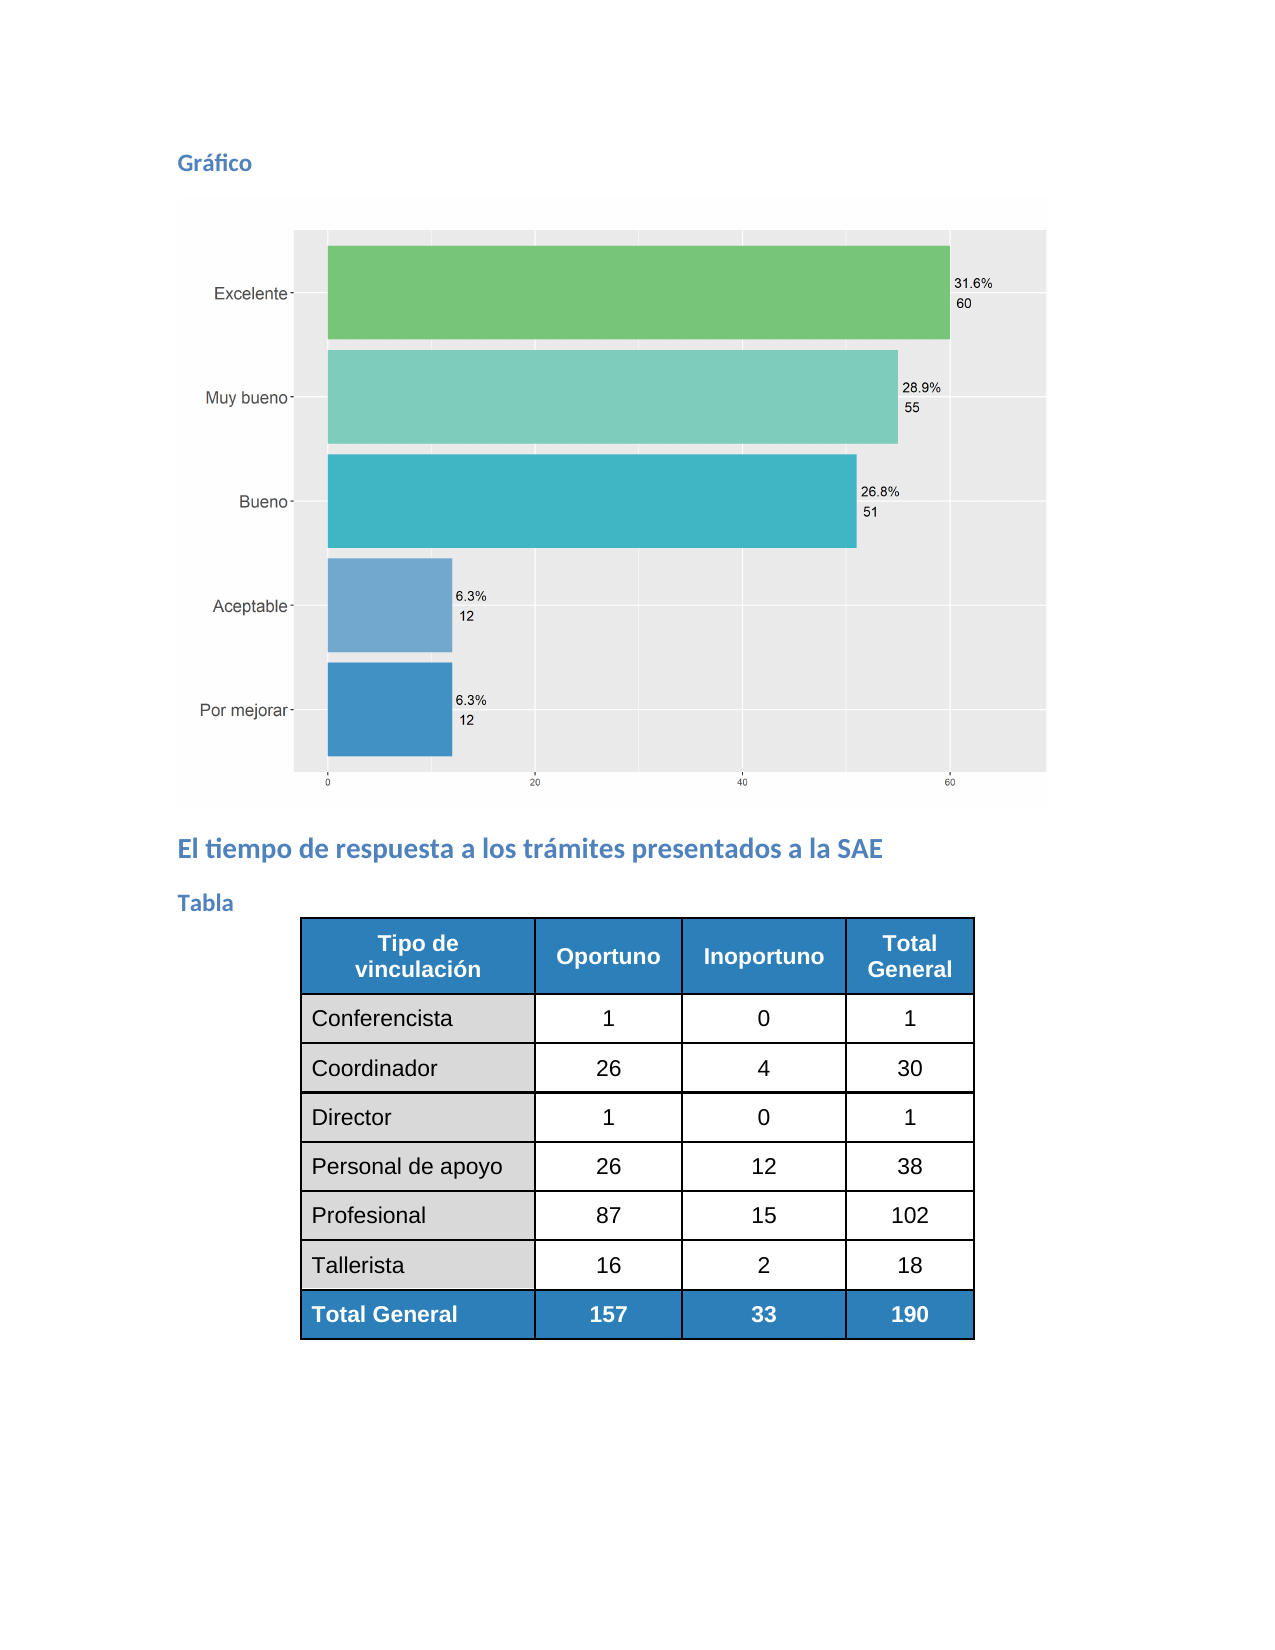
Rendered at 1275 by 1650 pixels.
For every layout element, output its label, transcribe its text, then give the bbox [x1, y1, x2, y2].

table_cell 18 [847, 1241, 973, 1288]
table_cell 26 [536, 1143, 681, 1190]
table_cell 38 [847, 1143, 973, 1190]
table_cell 30 [847, 1044, 973, 1091]
table_header Tipo de vinculación [302, 919, 534, 993]
table_cell 190 [847, 1291, 973, 1338]
table_cell Tallerista [302, 1241, 534, 1288]
table_cell 15 [683, 1192, 845, 1239]
table_cell 16 [536, 1241, 681, 1288]
table_cell 157 [536, 1291, 681, 1338]
subtitle Tabla [177, 887, 1098, 917]
table_header Oportuno [536, 919, 681, 993]
table_cell 87 [536, 1192, 681, 1239]
table_cell 0 [683, 1094, 845, 1141]
table_cell 2 [683, 1241, 845, 1288]
subtitle Gráfico [177, 148, 1098, 178]
picture [177, 196, 1053, 810]
table_cell Personal de apoyo [302, 1143, 534, 1190]
table_cell 102 [847, 1192, 973, 1239]
table_cell 26 [536, 1044, 681, 1091]
table_cell Conferencista [302, 995, 534, 1042]
table_cell Coordinador [302, 1044, 534, 1091]
table_cell Total General [302, 1291, 534, 1338]
table_cell 33 [683, 1291, 845, 1338]
table_cell Director [302, 1094, 534, 1141]
table_cell 0 [683, 995, 845, 1042]
table_cell 4 [683, 1044, 845, 1091]
table_cell 1 [847, 1094, 973, 1141]
table_header Inoportuno [683, 919, 845, 993]
table_header Total General [847, 919, 973, 993]
table_cell 12 [683, 1143, 845, 1190]
table_cell Profesional [302, 1192, 534, 1239]
table_cell 1 [536, 995, 681, 1042]
subtitle El tiempo de respuesta a los trámites presentados a la SAE [177, 830, 1098, 866]
table_cell 1 [536, 1094, 681, 1141]
table_cell 1 [847, 995, 973, 1042]
